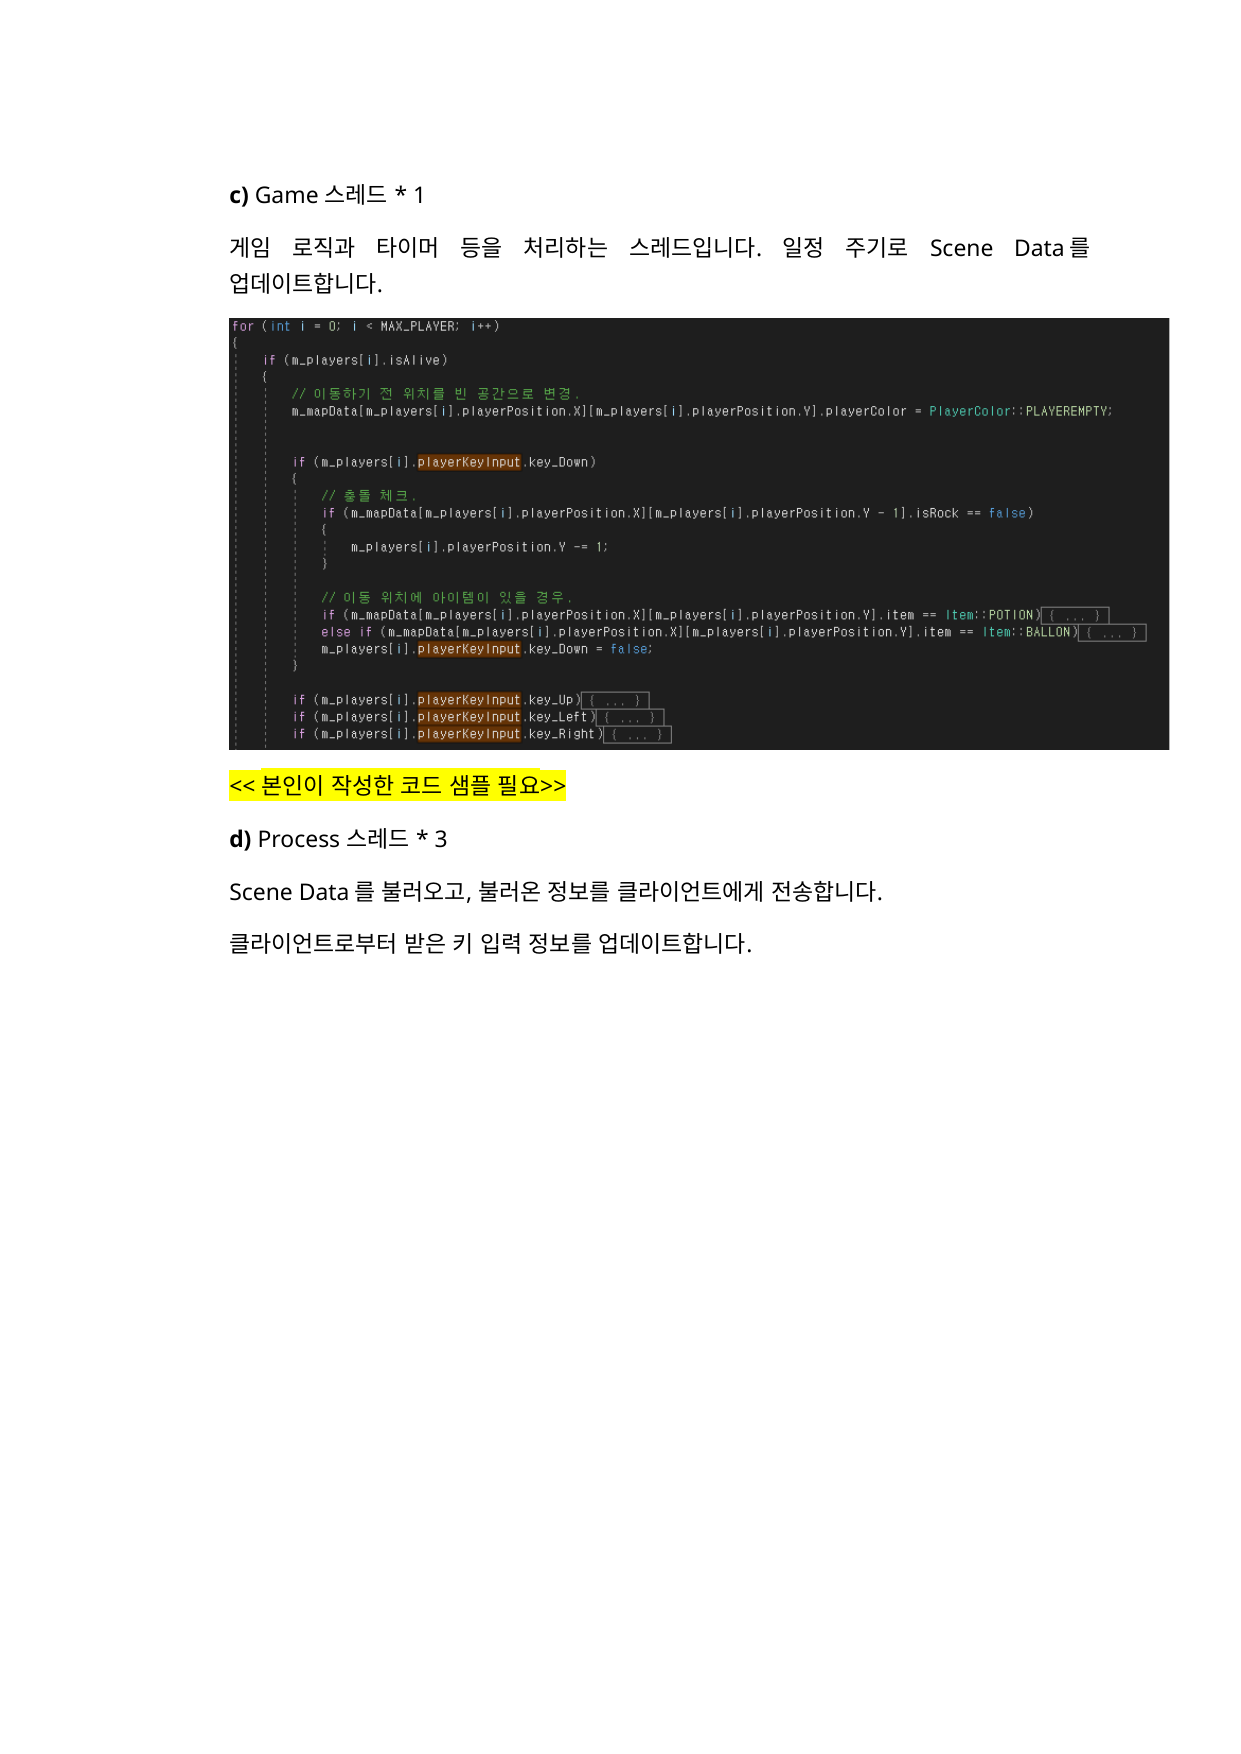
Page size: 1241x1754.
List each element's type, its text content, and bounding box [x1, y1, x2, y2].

list d) Process 스레드 * 3 [229, 821, 1090, 854]
list << 본인이 작성한 코드 샘플 필요>> [540, 768, 1090, 801]
text Scene Data를 불러오고, 불러온 정보를 클라이언트에게 전송합니다. [150, 873, 1090, 907]
list c) Game 스레드 * 1 [229, 177, 1090, 211]
picture [229, 318, 1170, 750]
list 게임 로직과 타이머 등을 처리하는 스레드입니다. 일정 주기로 Scene Data를 업데이트합니다. [229, 230, 1090, 299]
text 클라이언트로부터 받은 키 입력 정보를 업데이트합니다. [150, 926, 1090, 959]
